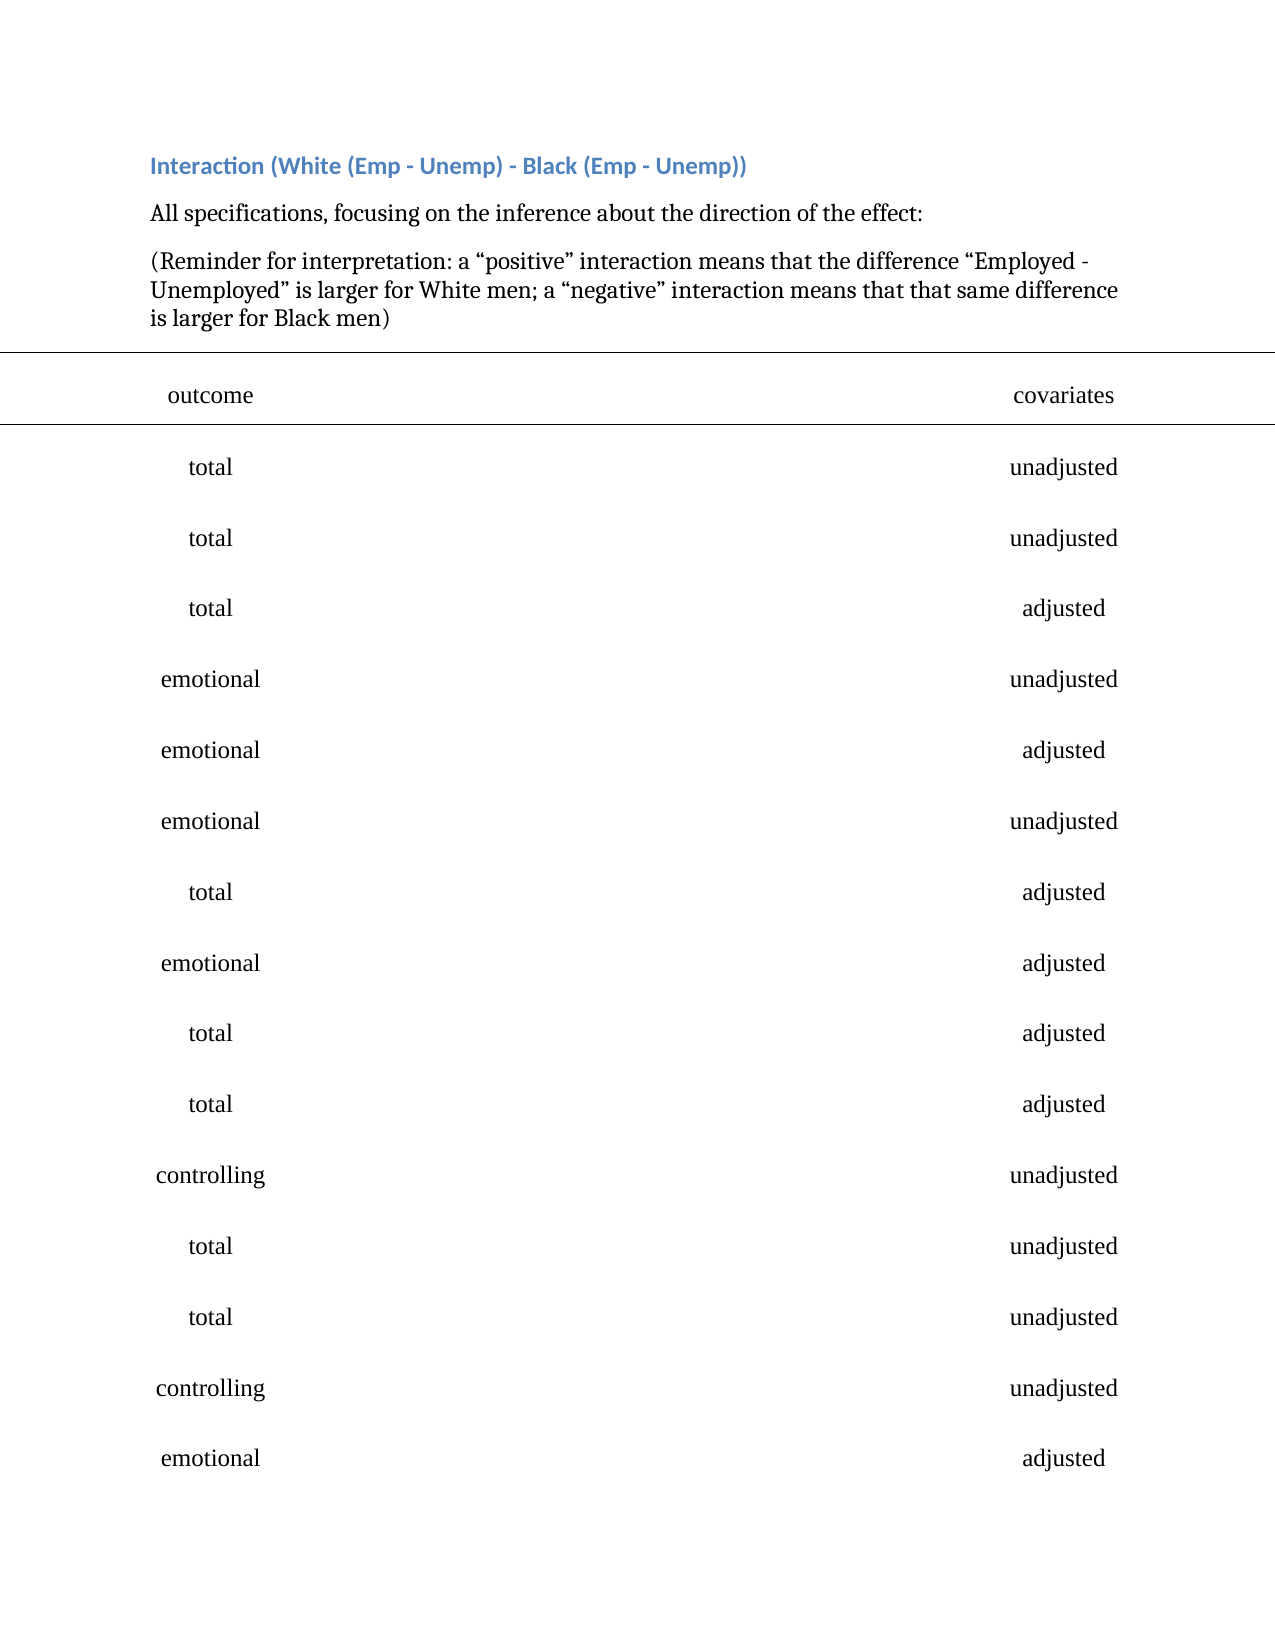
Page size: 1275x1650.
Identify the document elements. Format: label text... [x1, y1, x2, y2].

text (Reminder for interpretation: a “positive” interaction means that the difference “Employed - Unemployed” is larger for White men; a “negative” interaction means that that same difference is larger for Black men) [150, 247, 1125, 333]
subtitle Interaction (White (Emp - Unemp) - Black (Emp - Unemp)) [150, 150, 1125, 181]
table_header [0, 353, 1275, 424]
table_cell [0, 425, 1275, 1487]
text All specifications, focusing on the inference about the direction of the effect: [150, 199, 1125, 228]
